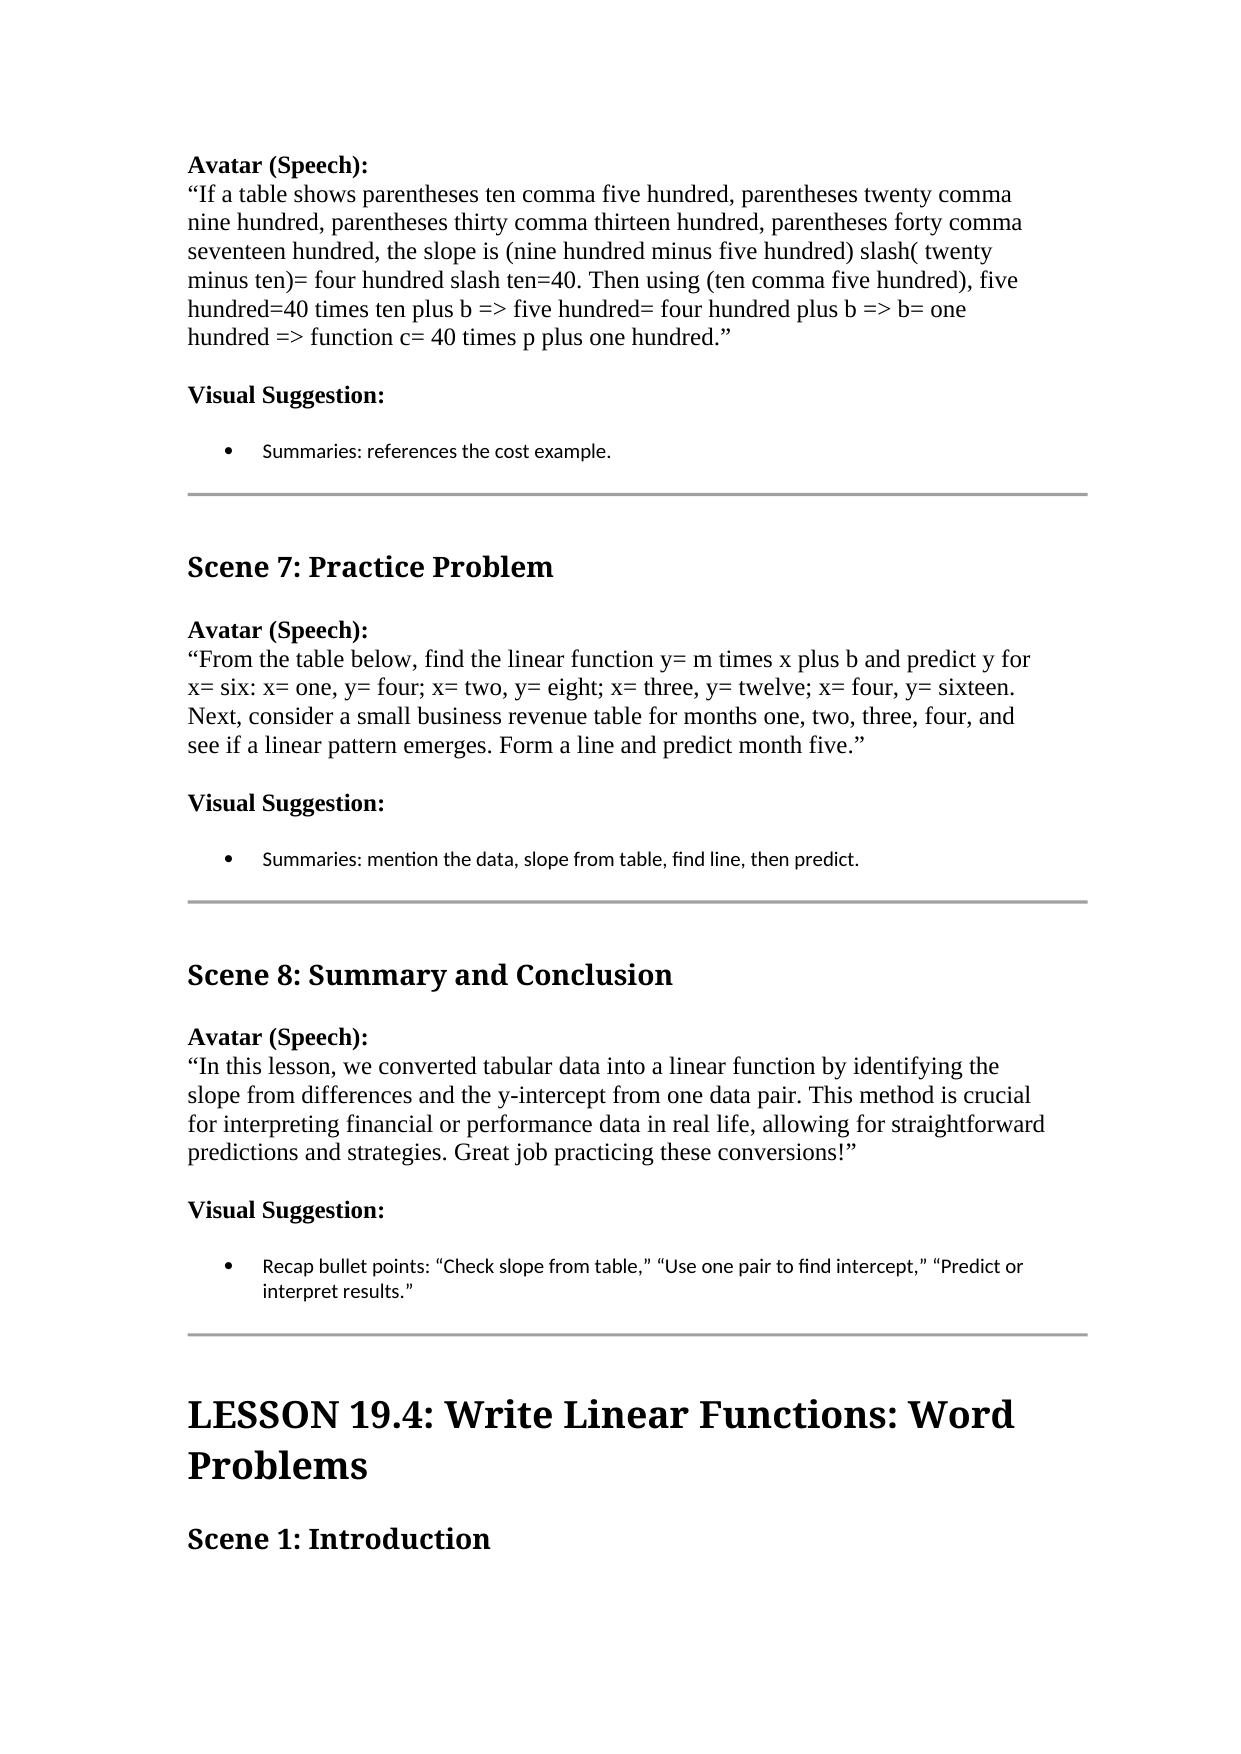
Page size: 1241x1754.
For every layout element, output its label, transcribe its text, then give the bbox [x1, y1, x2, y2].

text Avatar (Speech): “In this lesson, we converted tabular data into a linear function by identifying the slope from differences and the y-intercept from one data pair. This method is crucial for interpreting financial or performance data in real life, allowing for straightforward predictions and strategies. Great job practicing these conversions!” [187, 1022, 1053, 1166]
subtitle LESSON 19.4: Write Linear Functions: Word Problems [187, 1388, 1053, 1490]
subtitle Scene 7: Practice Problem [187, 547, 1053, 586]
list Summaries: mention the data, slope from table, find line, then predict. [225, 846, 1053, 871]
text Visual Suggestion: [187, 1195, 1053, 1224]
text Avatar (Speech): “If a table shows parentheses ten comma five hundred, parentheses twenty comma nine hundred, parentheses thirty comma thirteen hundred, parentheses forty comma seventeen hundred, the slope is (nine hundred minus five hundred) slash( twenty minus ten)= four hundred slash ten=40. Then using (ten comma five hundred), five hundred=40 times ten plus b => five hundred= four hundred plus b => b= one hundred => function c= 40 times p plus one hundred.” [187, 150, 1053, 351]
subtitle Scene 8: Summary and Conclusion [187, 955, 1053, 993]
list Recap bullet points: “Check slope from table,” “Use one pair to find intercept,” “Predict or interpret results.” [225, 1253, 1053, 1304]
text Visual Suggestion: [187, 788, 1053, 817]
list Summaries: references the cost example. [225, 438, 1053, 464]
text Avatar (Speech): “From the table below, find the linear function y= m times x plus b and predict y for x= six: x= one, y= four; x= two, y= eight; x= three, y= twelve; x= four, y= sixteen. Next, consider a small business revenue table for months one, two, three, four, and see if a linear pattern emerges. Form a line and predict month five.” [187, 615, 1053, 759]
text Visual Suggestion: [187, 380, 1053, 409]
subtitle Scene 1: Introduction [187, 1519, 1053, 1557]
